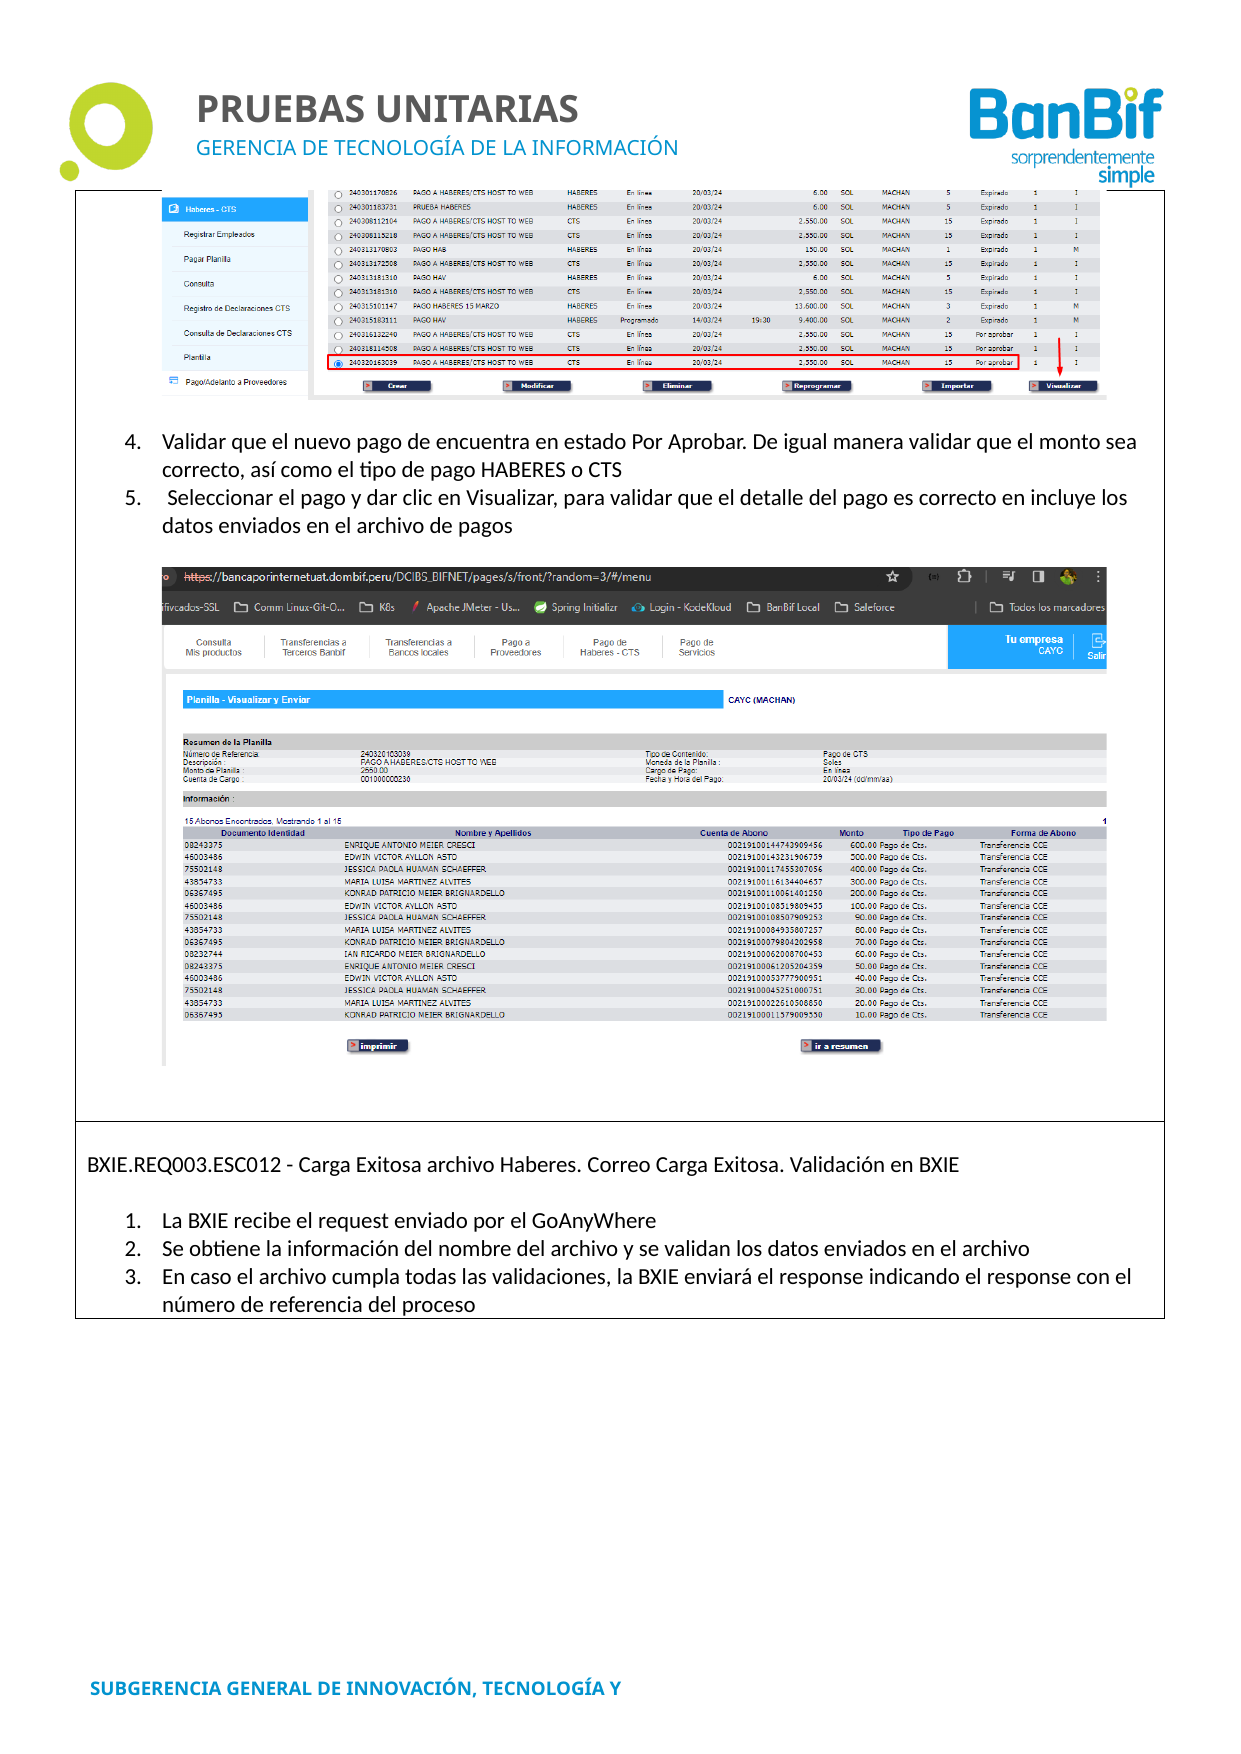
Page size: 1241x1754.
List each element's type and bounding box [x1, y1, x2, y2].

table_cell [76, 1122, 1164, 1318]
table_cell [76, 191, 1164, 1121]
picture [53, 75, 1167, 400]
picture [161, 567, 1107, 1066]
